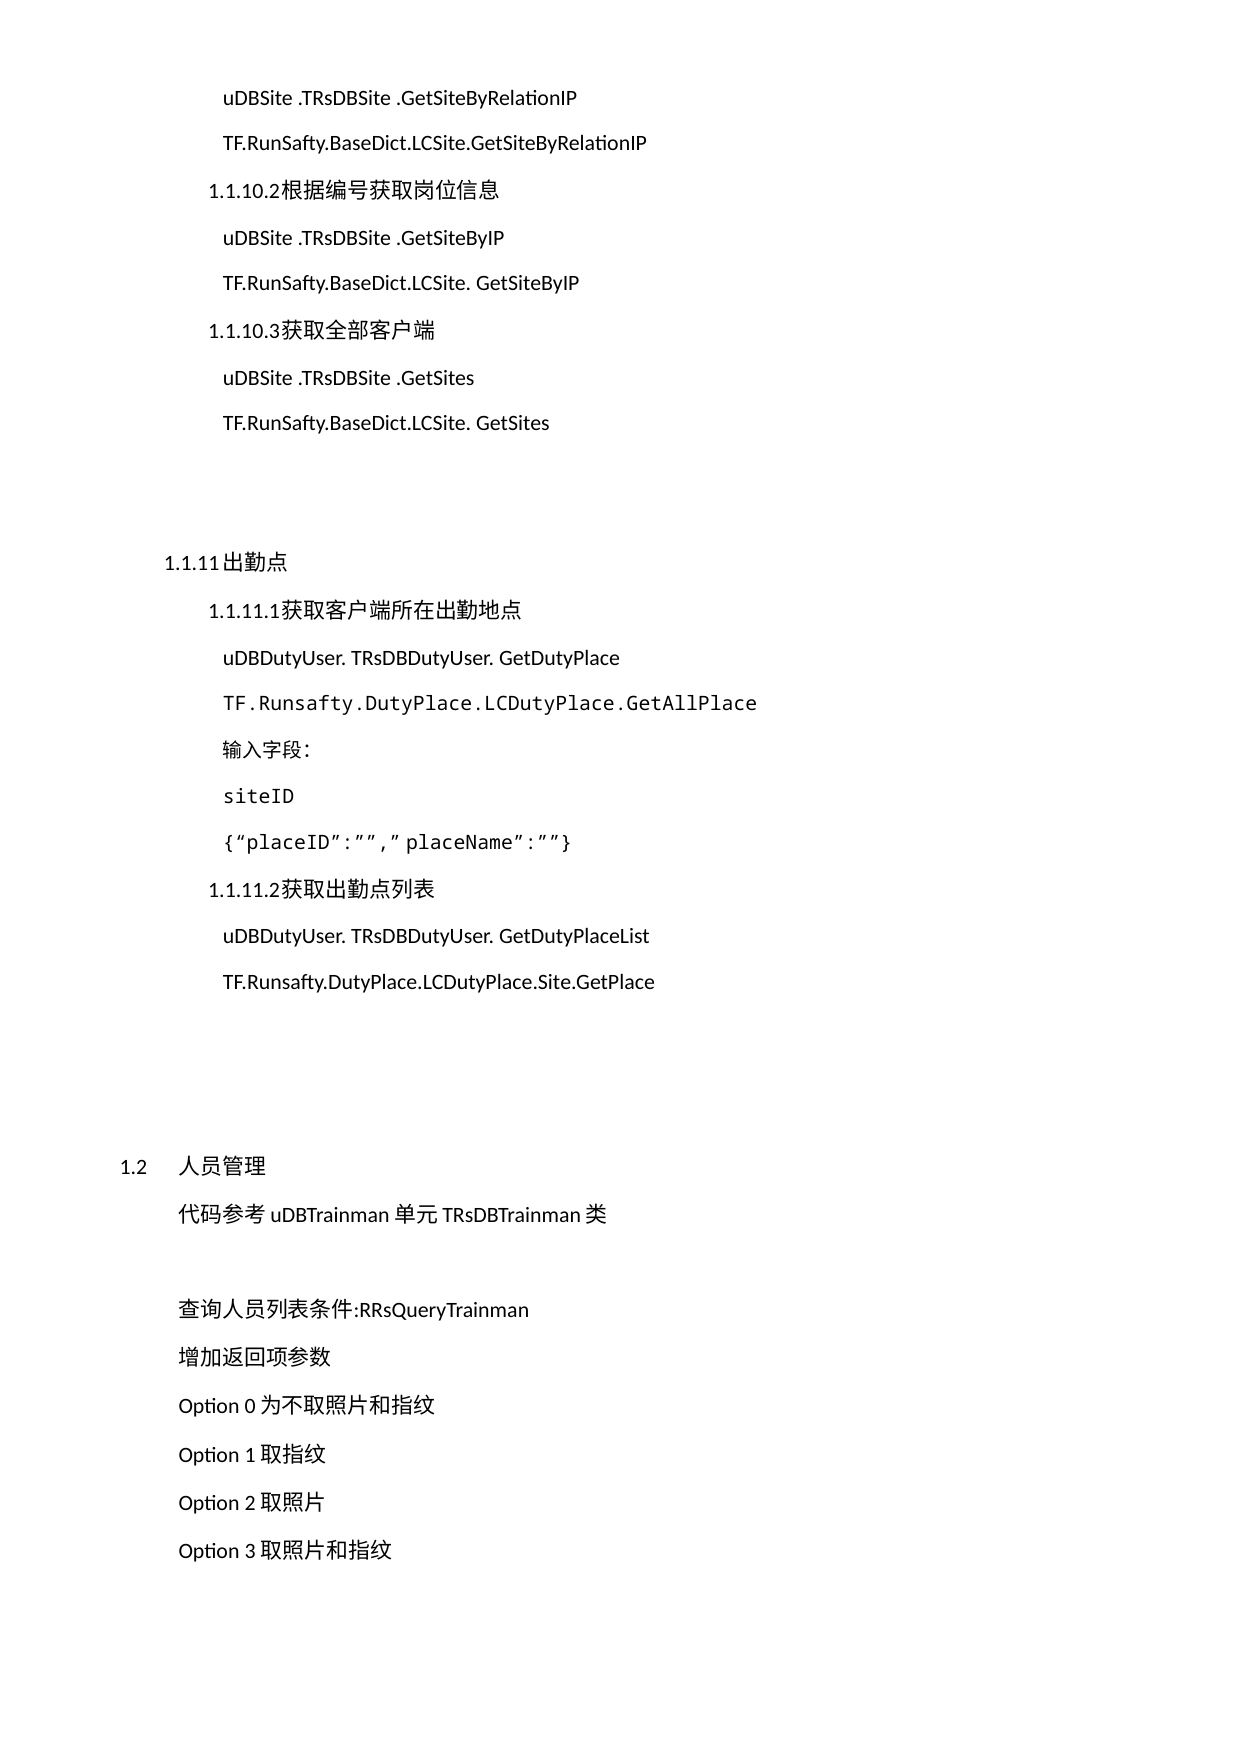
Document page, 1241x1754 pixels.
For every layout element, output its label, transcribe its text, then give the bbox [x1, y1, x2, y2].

list siteID [223, 779, 1165, 812]
list Option 1 取指纹 [178, 1436, 1165, 1469]
list uDBSite .TRsDBSite .GetSites [223, 361, 1165, 393]
list uDBDutyUser. TRsDBDutyUser. GetDutyPlace [223, 641, 1165, 673]
list 获取出勤点列表 [208, 871, 1165, 904]
list TF.RunSafty.BaseDict.LCSite.GetSiteByRelationIP [223, 127, 1165, 159]
list {“placeID”:””,” placeName”:””} [223, 825, 1165, 858]
list 出勤点 [164, 544, 1165, 577]
list 人员管理 [119, 1149, 1165, 1181]
list 根据编号获取岗位信息 [208, 172, 1165, 205]
list TF.RunSafty.BaseDict.LCSite. GetSites [223, 407, 1165, 439]
list Option 3 取照片和指纹 [178, 1533, 1165, 1565]
list 查询人员列表条件:RRsQueryTrainman [178, 1291, 1165, 1324]
list TF.Runsafty.DutyPlace.LCDutyPlace.GetAllPlace [223, 687, 1165, 719]
list 输入字段： [223, 732, 1165, 765]
list 获取客户端所在出勤地点 [208, 592, 1165, 625]
list 增加返回项参数 [178, 1339, 1165, 1372]
list uDBDutyUser. TRsDBDutyUser. GetDutyPlaceList [223, 919, 1165, 952]
list Option 2 取照片 [178, 1484, 1165, 1517]
list Option 0为不取照片和指纹 [178, 1388, 1165, 1420]
list TF.RunSafty.BaseDict.LCSite. GetSiteByIP [223, 267, 1165, 299]
list uDBSite .TRsDBSite .GetSiteByRelationIP [223, 81, 1165, 113]
list 代码参考uDBTrainman单元TRsDBTrainman类 [178, 1197, 1165, 1229]
list uDBSite .TRsDBSite .GetSiteByIP [223, 221, 1165, 253]
list 获取全部客户端 [208, 312, 1165, 345]
list TF.Runsafty.DutyPlace.LCDutyPlace.Site.GetPlace [223, 965, 1165, 998]
